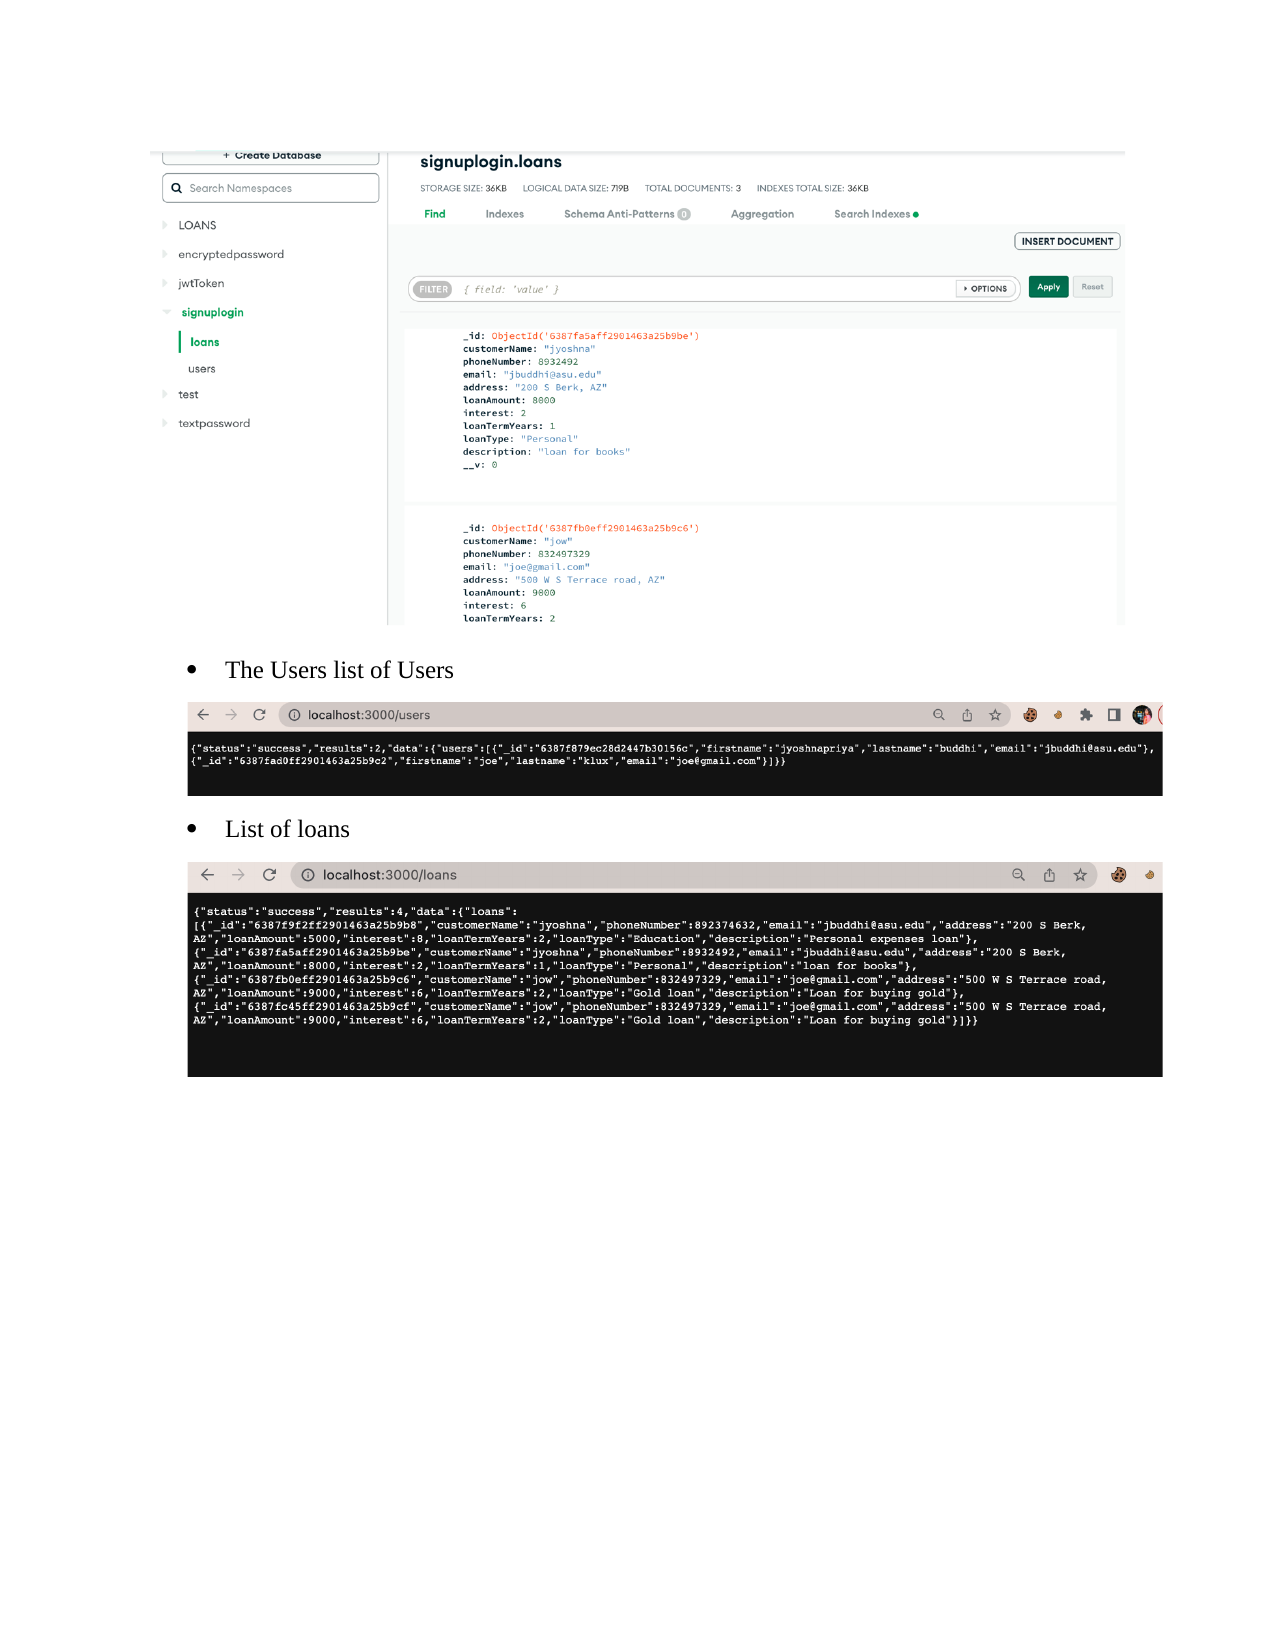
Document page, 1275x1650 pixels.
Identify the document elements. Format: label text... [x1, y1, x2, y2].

picture [187, 702, 1163, 796]
list The Users list of Users [187, 655, 1125, 684]
picture [150, 150, 1125, 637]
picture [187, 862, 1163, 1077]
list List of loans [187, 814, 1125, 843]
